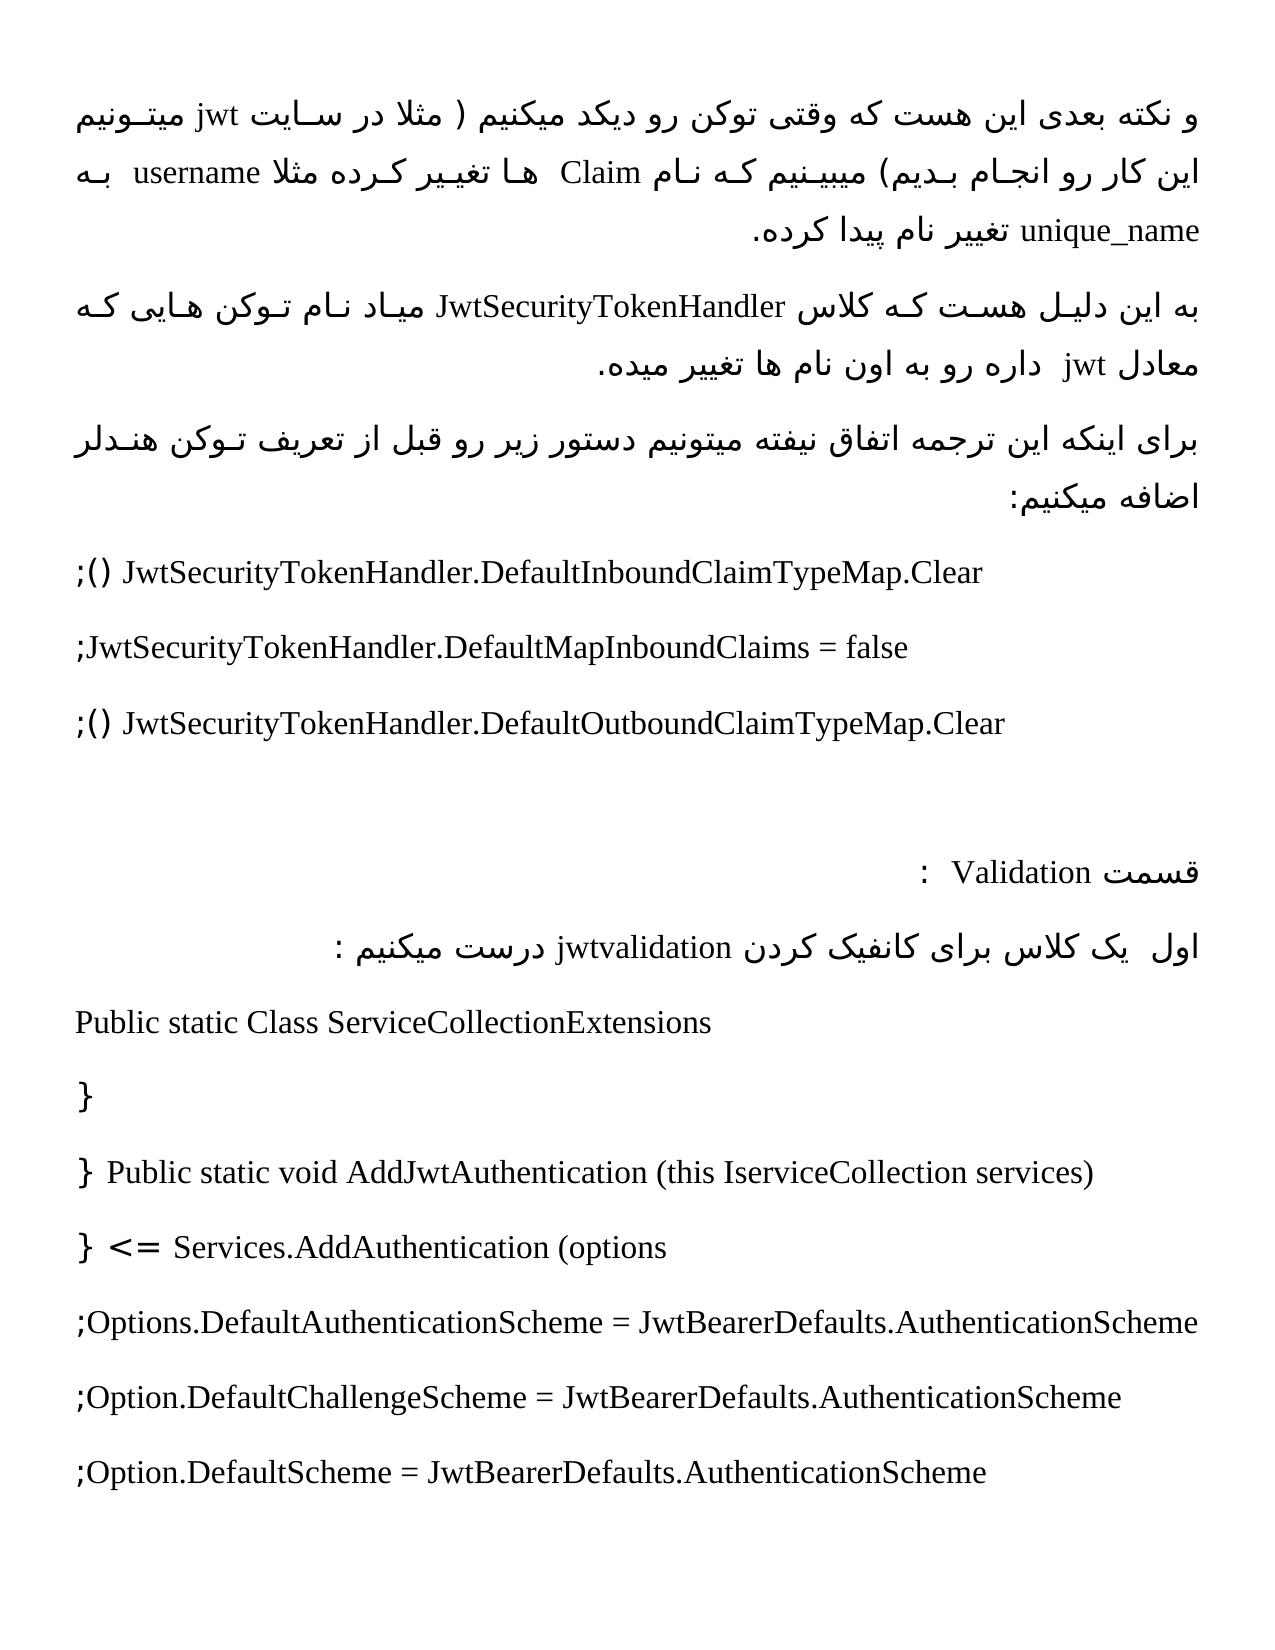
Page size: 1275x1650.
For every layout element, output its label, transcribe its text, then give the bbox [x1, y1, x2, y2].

text { [75, 1077, 1200, 1116]
text اول یک کلاس برای کانفیک کردن jwtvalidation درست میکنیم : [75, 928, 1200, 967]
text برای اینکه این ترجمه اتفاق نیفته میتونیم دستور زیر رو قبل از تعریف توکن هندلر اضافه میکنیم: [75, 419, 1200, 517]
text JwtSecurityTokenHandler.DefaultMapInboundClaims = false; [75, 628, 1200, 667]
text و نکته بعدی این هست که وقتی توکن رو دیکد میکنیم ( مثلا در سایت jwt میتونیم این کار رو انجام بدیم) میبینیم که نام Claim ها تغییر کرده مثلا username به unique_name تغییر نام پیدا کرده. [75, 94, 1200, 250]
text به این دلیل هست که کلاس JwtSecurityTokenHandler میاد نام توکن هایی که معادل jwt داره رو به اون نام ها تغییر میده. [75, 286, 1200, 383]
text Option.DefaultChallengeScheme = JwtBearerDefaults.AuthenticationScheme; [75, 1377, 1200, 1417]
text Public static void AddJwtAuthentication (this IserviceCollection services) { [75, 1152, 1200, 1191]
text Public static Class ServiceCollectionExtensions [75, 1003, 1200, 1041]
text JwtSecurityTokenHandler.DefaultInboundClaimTypeMap.Clear (); [75, 553, 1200, 592]
text Options.DefaultAuthenticationScheme = JwtBearerDefaults.AuthenticationScheme; [75, 1302, 1200, 1341]
text قسمت Validation : [75, 852, 1200, 891]
text JwtSecurityTokenHandler.DefaultOutboundClaimTypeMap.Clear (); [75, 703, 1200, 742]
text Services.AddAuthentication (options => { [75, 1227, 1200, 1266]
text Option.DefaultScheme = JwtBearerDefaults.AuthenticationScheme; [75, 1453, 1200, 1492]
